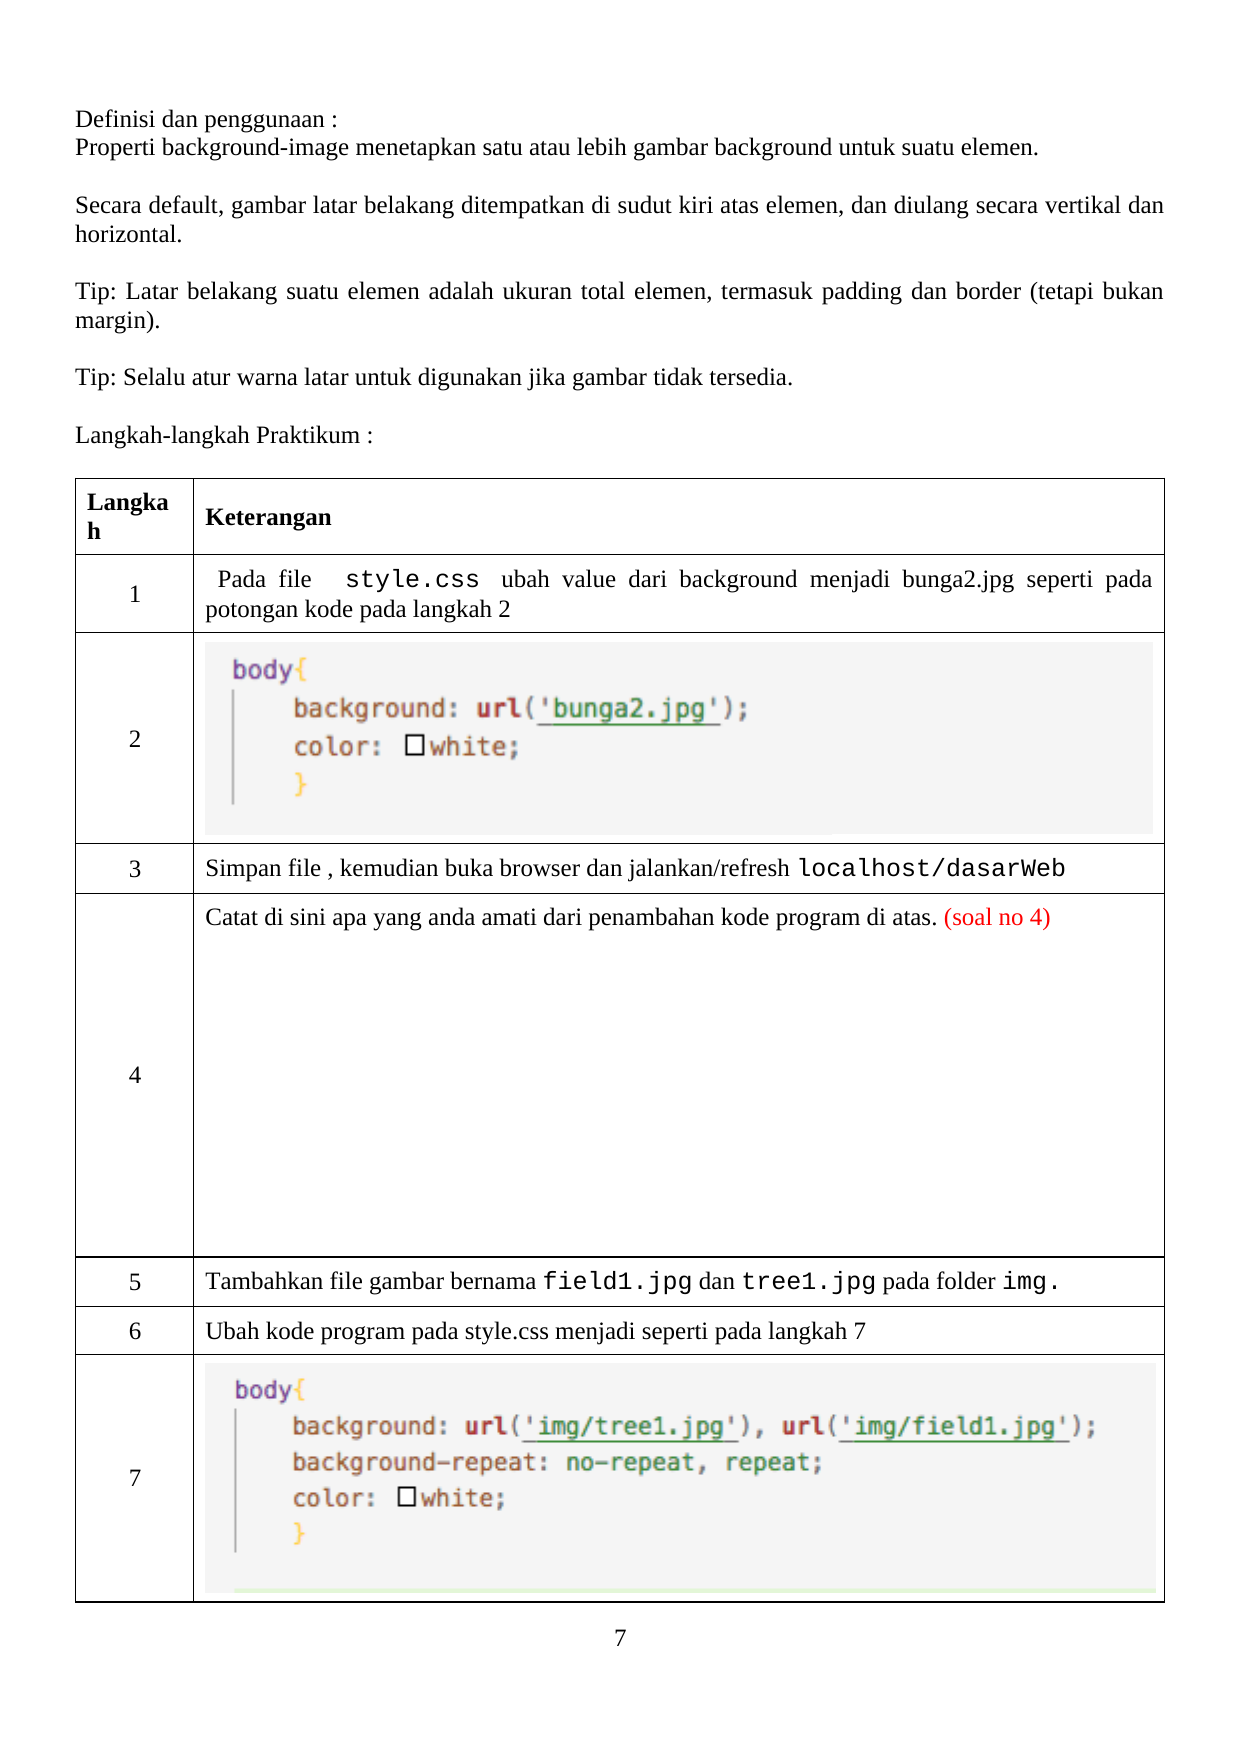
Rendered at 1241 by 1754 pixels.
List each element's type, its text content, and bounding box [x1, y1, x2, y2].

table_cell 1 [76, 555, 193, 632]
table_cell [194, 633, 1164, 843]
table_header Keterangan [194, 479, 1164, 554]
text Tip: Latar belakang suatu elemen adalah ukuran total elemen, termasuk padding dan border (tetapi bukan margin). [75, 276, 1165, 334]
table_cell 6 [76, 1307, 193, 1353]
table_cell 7 [76, 1355, 193, 1601]
text Langkah-langkah Praktikum : [75, 420, 1165, 449]
table_header Langkah [76, 479, 193, 554]
table_cell [194, 1355, 1164, 1601]
table_cell Tambahkan file gambar bernama field1.jpg dan tree1.jpg pada folder img. [194, 1258, 1164, 1306]
table_cell Catat di sini apa yang anda amati dari penambahan kode program di atas. (soal no 4) [194, 894, 1164, 1256]
table_cell Ubah kode program pada style.css menjadi seperti pada langkah 7 [194, 1307, 1164, 1353]
table_cell 5 [76, 1258, 193, 1306]
text Secara default, gambar latar belakang ditempatkan di sudut kiri atas elemen, dan diulang secara vertikal dan horizontal. [75, 190, 1165, 247]
table_cell 4 [76, 894, 193, 1256]
picture [205, 642, 833, 835]
text Tip: Selalu atur warna latar untuk digunakan jika gambar tidak tersedia. [75, 362, 1165, 391]
picture [205, 1363, 1156, 1593]
table_cell 2 [76, 633, 193, 843]
table_cell 3 [76, 844, 193, 893]
table_cell Simpan file , kemudian buka browser dan jalankan/refresh localhost/dasarWeb [194, 844, 1164, 893]
text Properti background-image menetapkan satu atau lebih gambar background untuk suatu elemen. [75, 132, 1165, 161]
text Definisi dan penggunaan : [75, 104, 1165, 132]
table_cell Pada file style.css ubah value dari background menjadi bunga2.jpg seperti pada potongan kode pada langkah 2 [194, 555, 1164, 632]
